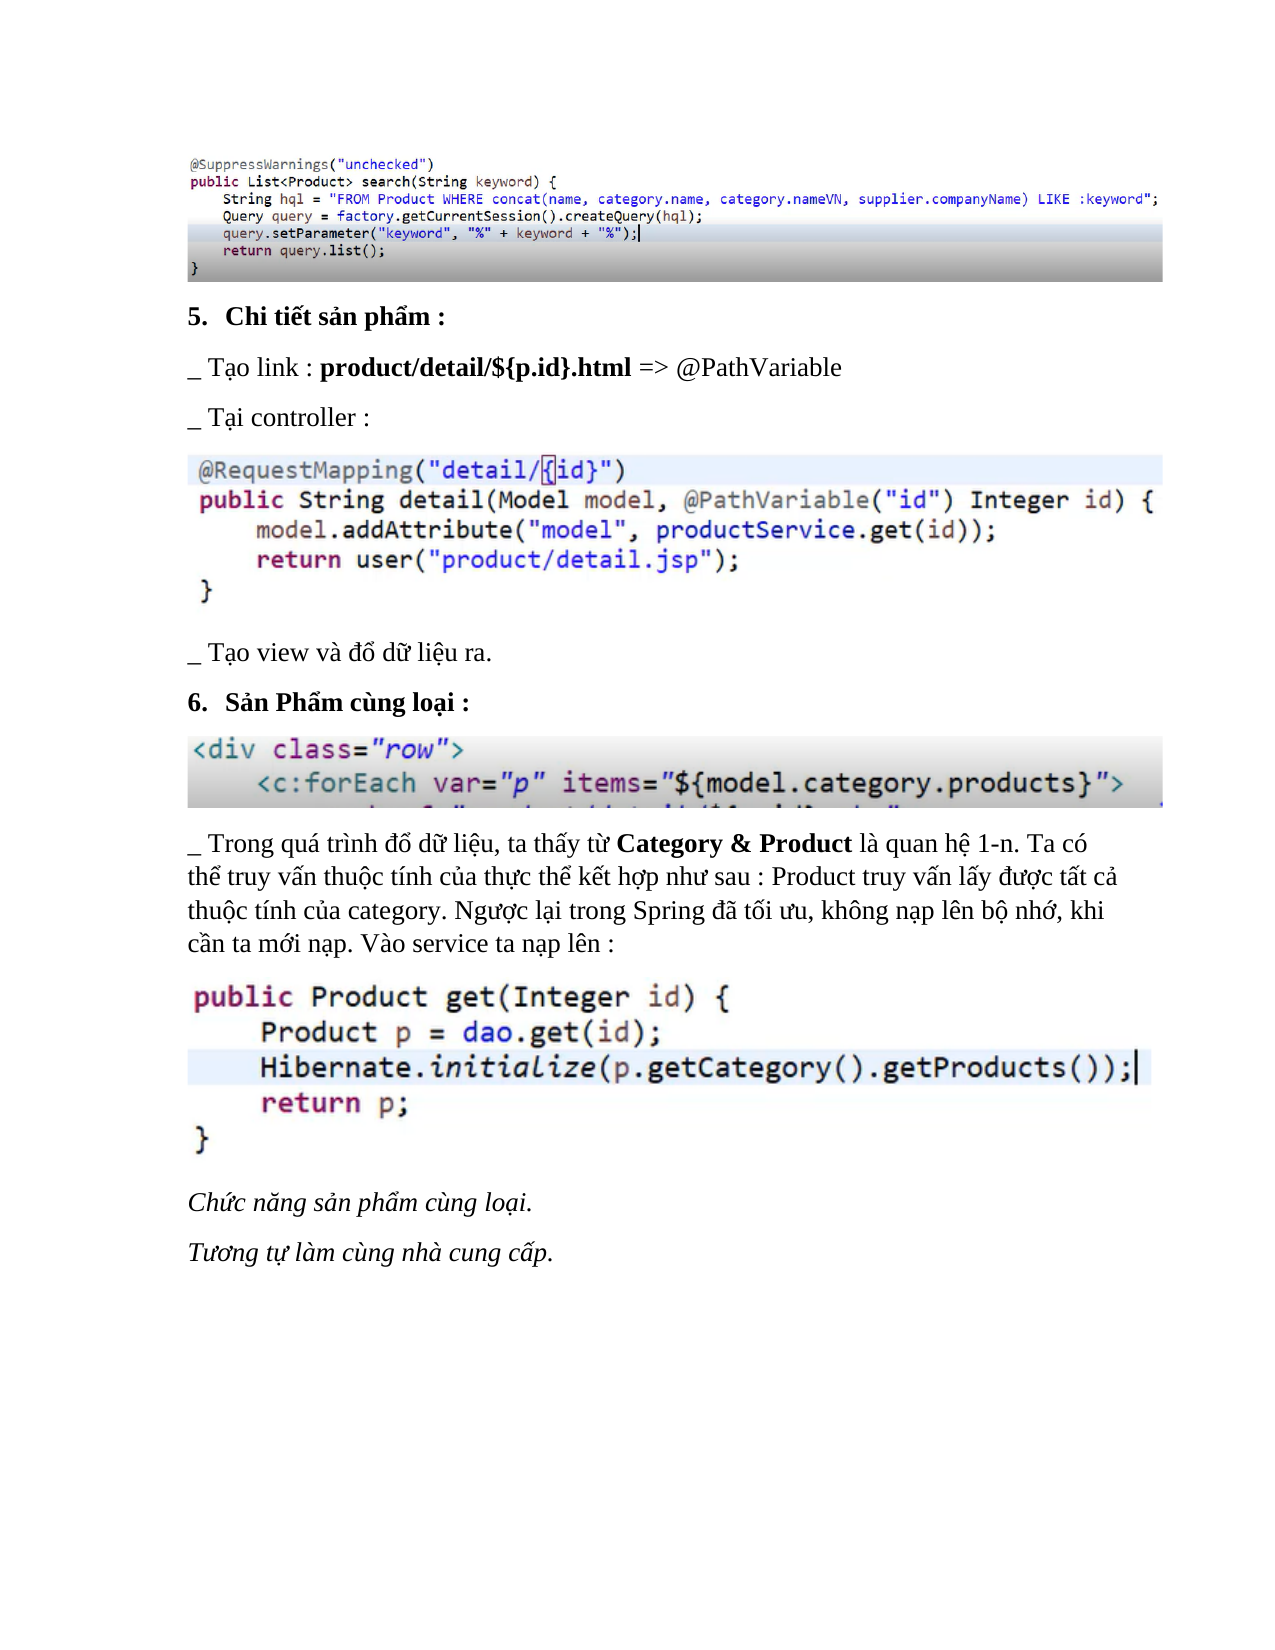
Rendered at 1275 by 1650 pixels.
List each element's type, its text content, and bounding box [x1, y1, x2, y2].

text _ Trong quá trình đổ dữ liệu, ta thấy từ Category & Product là quan hệ 1-n. Ta có thể truy vấn thuộc tính của thực thể kết hợp như sau : Product truy vấn lấy được tất cả thuộc tính của category. Ngược lại trong Spring đã tối ưu, không nạp lên bộ nhớ, khi cần ta mới nạp. Vào service ta nạp lên : [187, 827, 1125, 959]
list Chi tiết sản phẩm : [187, 301, 1125, 332]
text _ Tạo link : product/detail/${p.id}.html => @PathVariable [187, 351, 1125, 382]
picture [187, 736, 1163, 808]
picture [187, 451, 1163, 617]
text _ Tạo view và đổ dữ liệu ra. [187, 636, 1125, 667]
text Tương tự làm cùng nhà cung cấp. [187, 1236, 1125, 1267]
picture [187, 977, 1152, 1167]
text _ Tại controller : [187, 401, 1125, 432]
picture [187, 150, 1163, 282]
list Sản Phẩm cùng loại : [187, 686, 1125, 717]
text Chức năng sản phẩm cùng loại. [187, 1186, 1125, 1217]
